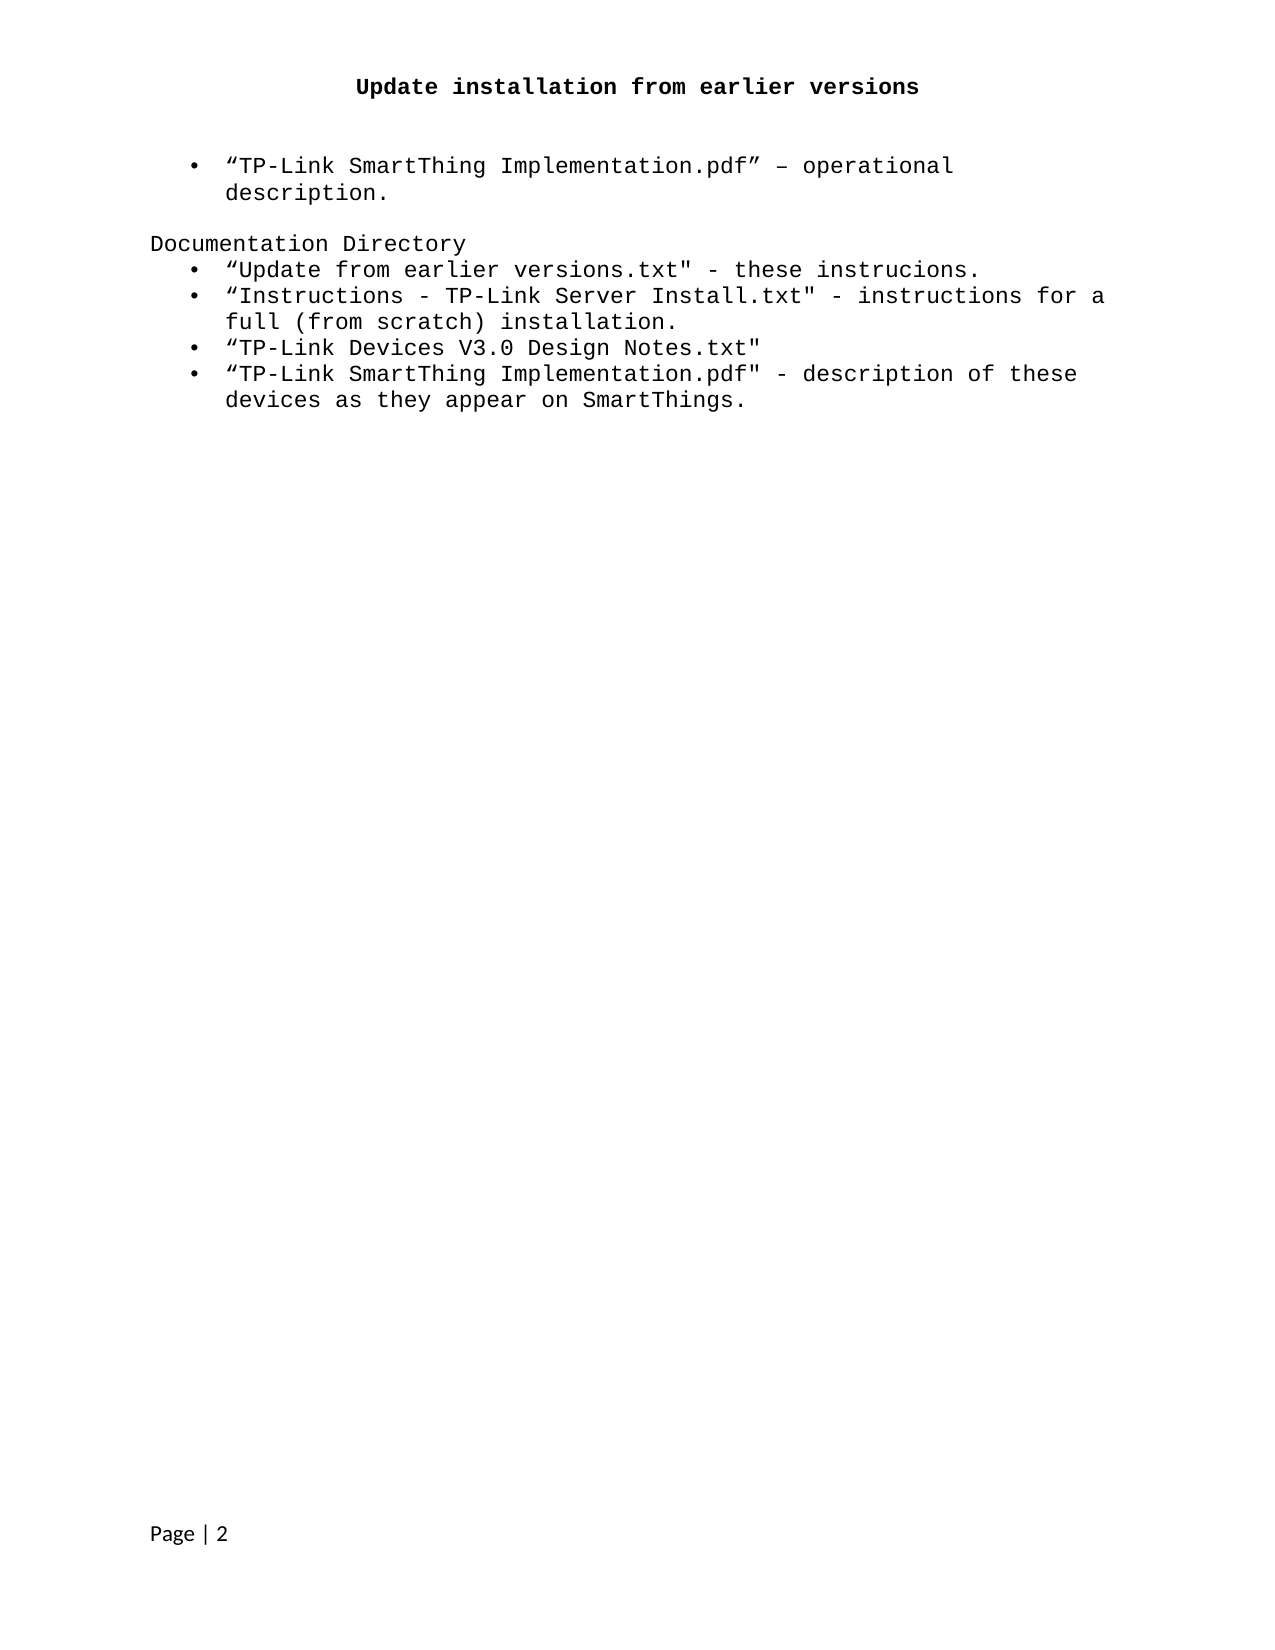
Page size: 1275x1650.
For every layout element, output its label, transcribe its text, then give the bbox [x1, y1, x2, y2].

text • “Instructions - TP-Link Server Install.txt" - instructions for a full (from scratch) installation. [187, 284, 1125, 336]
text • “TP-Link Devices V3.0 Design Notes.txt" [187, 336, 1125, 362]
text • “TP-Link SmartThing Implementation.pdf” – operational description. [187, 155, 1125, 207]
text • “Update from earlier versions.txt" - these instrucions. [187, 259, 1125, 284]
text Documentation Directory [150, 233, 1125, 259]
text • “TP-Link SmartThing Implementation.pdf" - description of these devices as they appear on SmartThings. [187, 362, 1125, 414]
